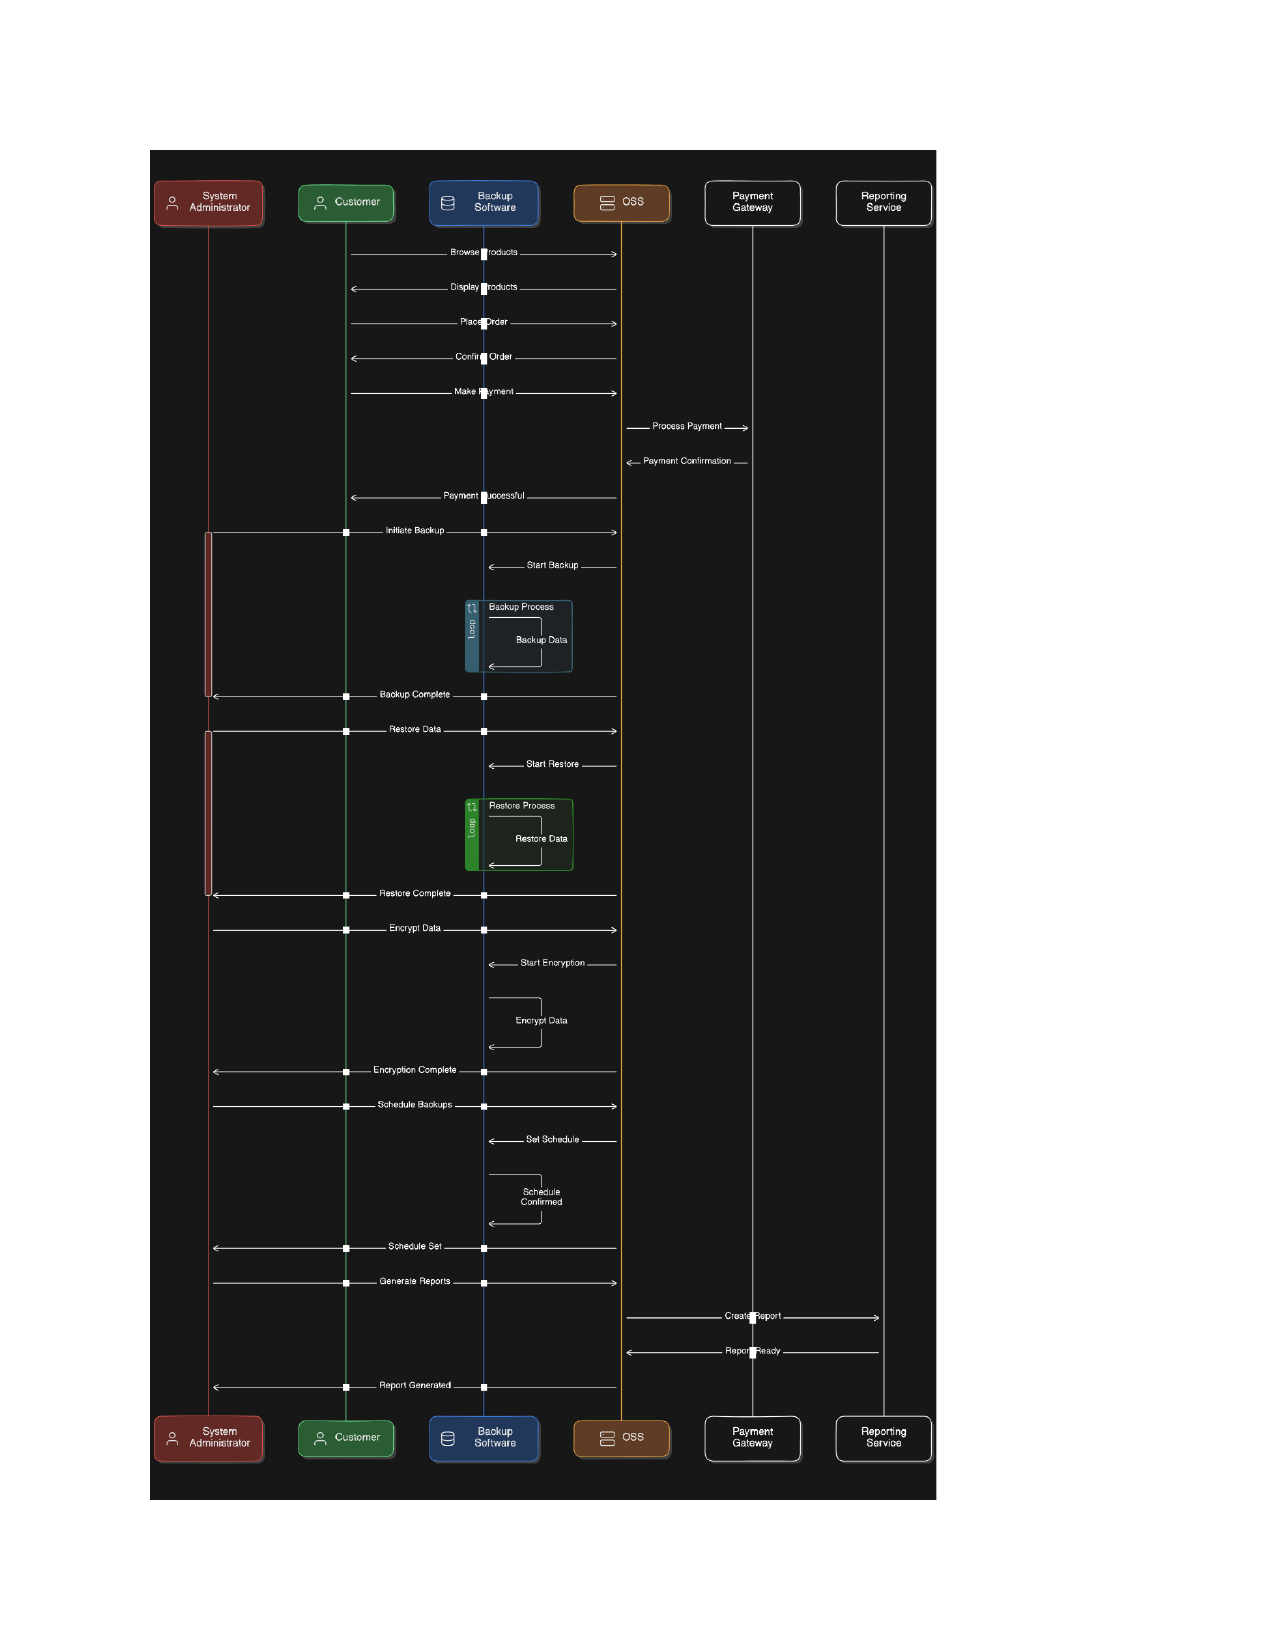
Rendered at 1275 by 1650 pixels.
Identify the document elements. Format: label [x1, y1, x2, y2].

picture [150, 150, 937, 1500]
